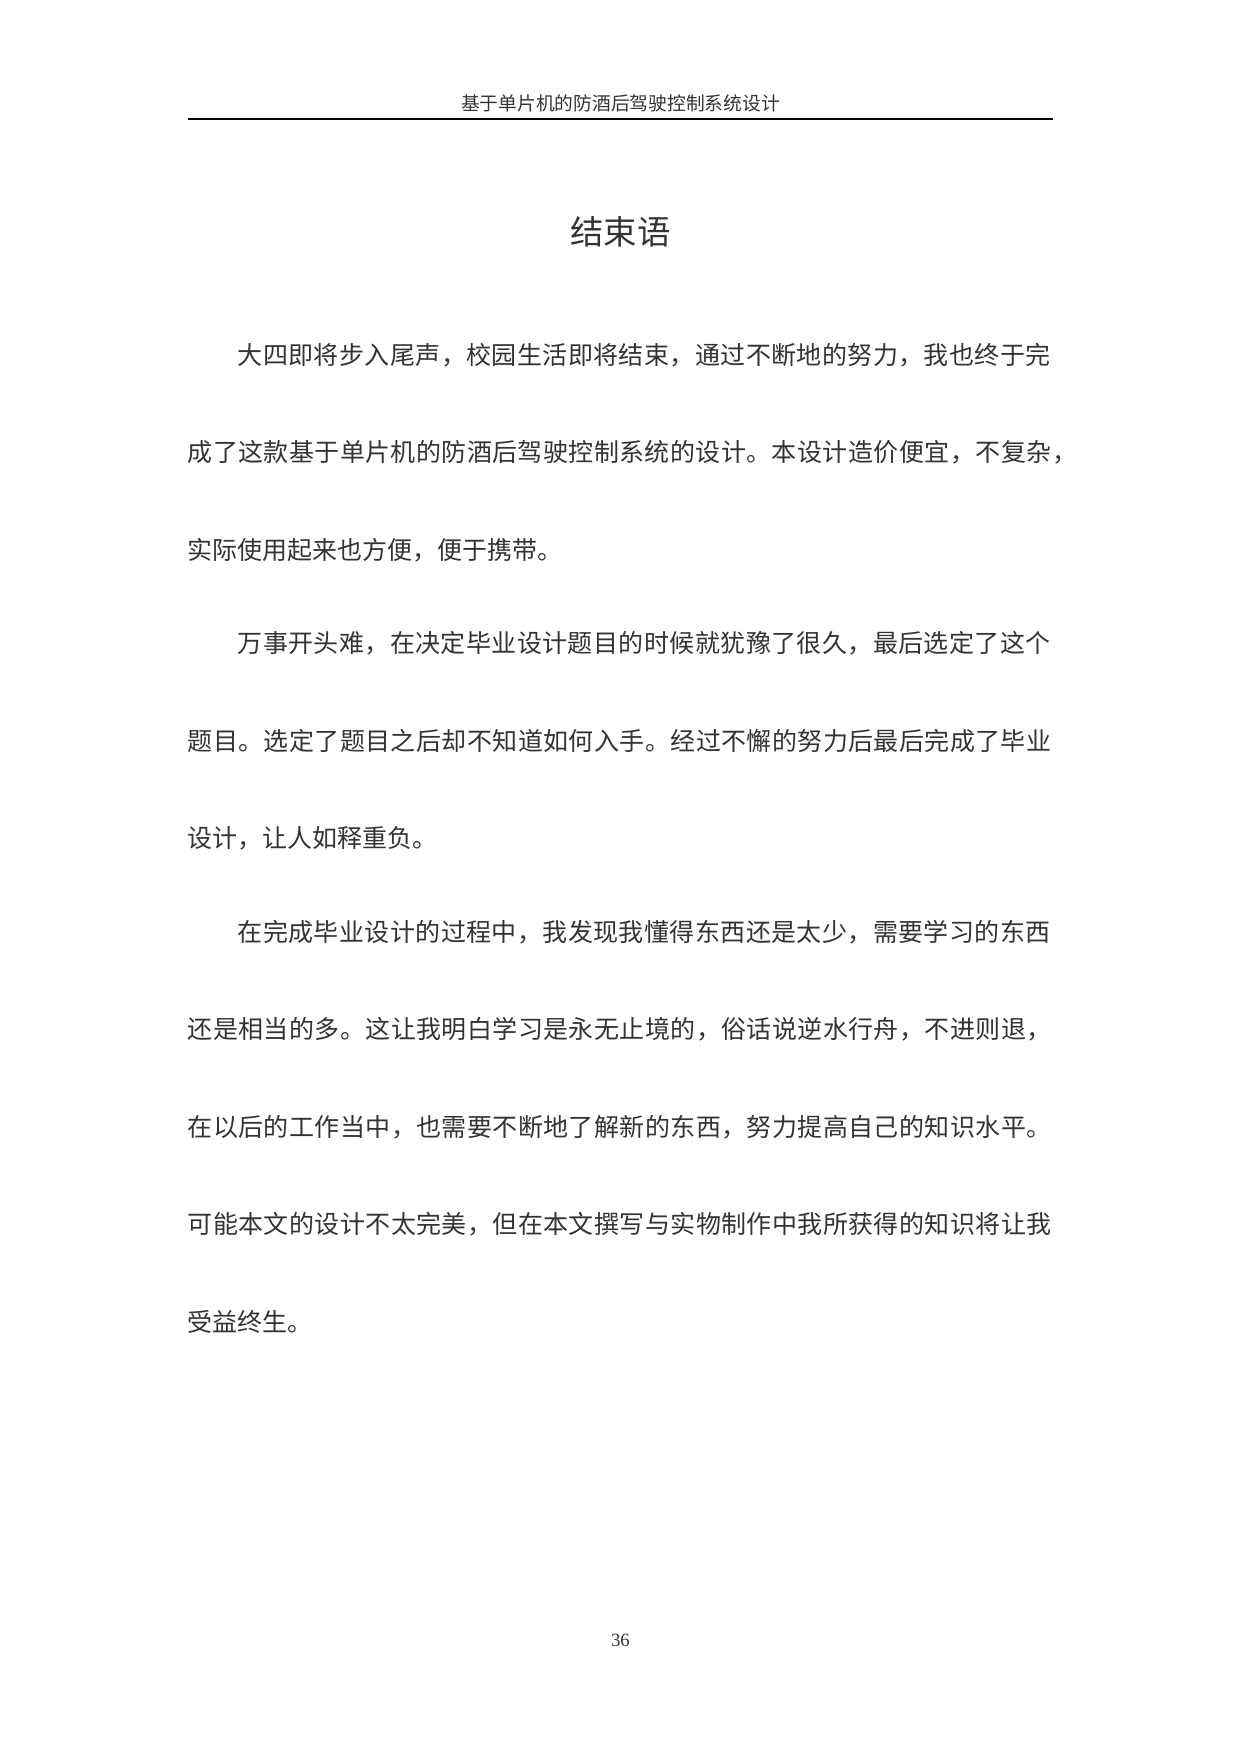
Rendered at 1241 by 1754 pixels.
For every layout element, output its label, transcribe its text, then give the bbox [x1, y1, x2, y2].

subtitle 结束语 [187, 197, 1053, 262]
text 万事开头难，在决定毕业设计题目的时候就犹豫了很久，最后选定了这个题目。选定了题目之后却不知道如何入手。经过不懈的努力后最后完成了毕业设计，让人如释重负。 [187, 609, 1053, 869]
text 大四即将步入尾声，校园生活即将结束，通过不断地的努力，我也终于完成了这款基于单片机的防酒后驾驶控制系统的设计。本设计造价便宜，不复杂，实际使用起来也方便，便于携带。 [187, 321, 1053, 581]
text 在完成毕业设计的过程中，我发现我懂得东西还是太少，需要学习的东西还是相当的多。这让我明白学习是永无止境的，俗话说逆水行舟，不进则退，在以后的工作当中，也需要不断地了解新的东西，努力提高自己的知识水平。可能本文的设计不太完美，但在本文撰写与实物制作中我所获得的知识将让我受益终生。 [187, 898, 1053, 1353]
